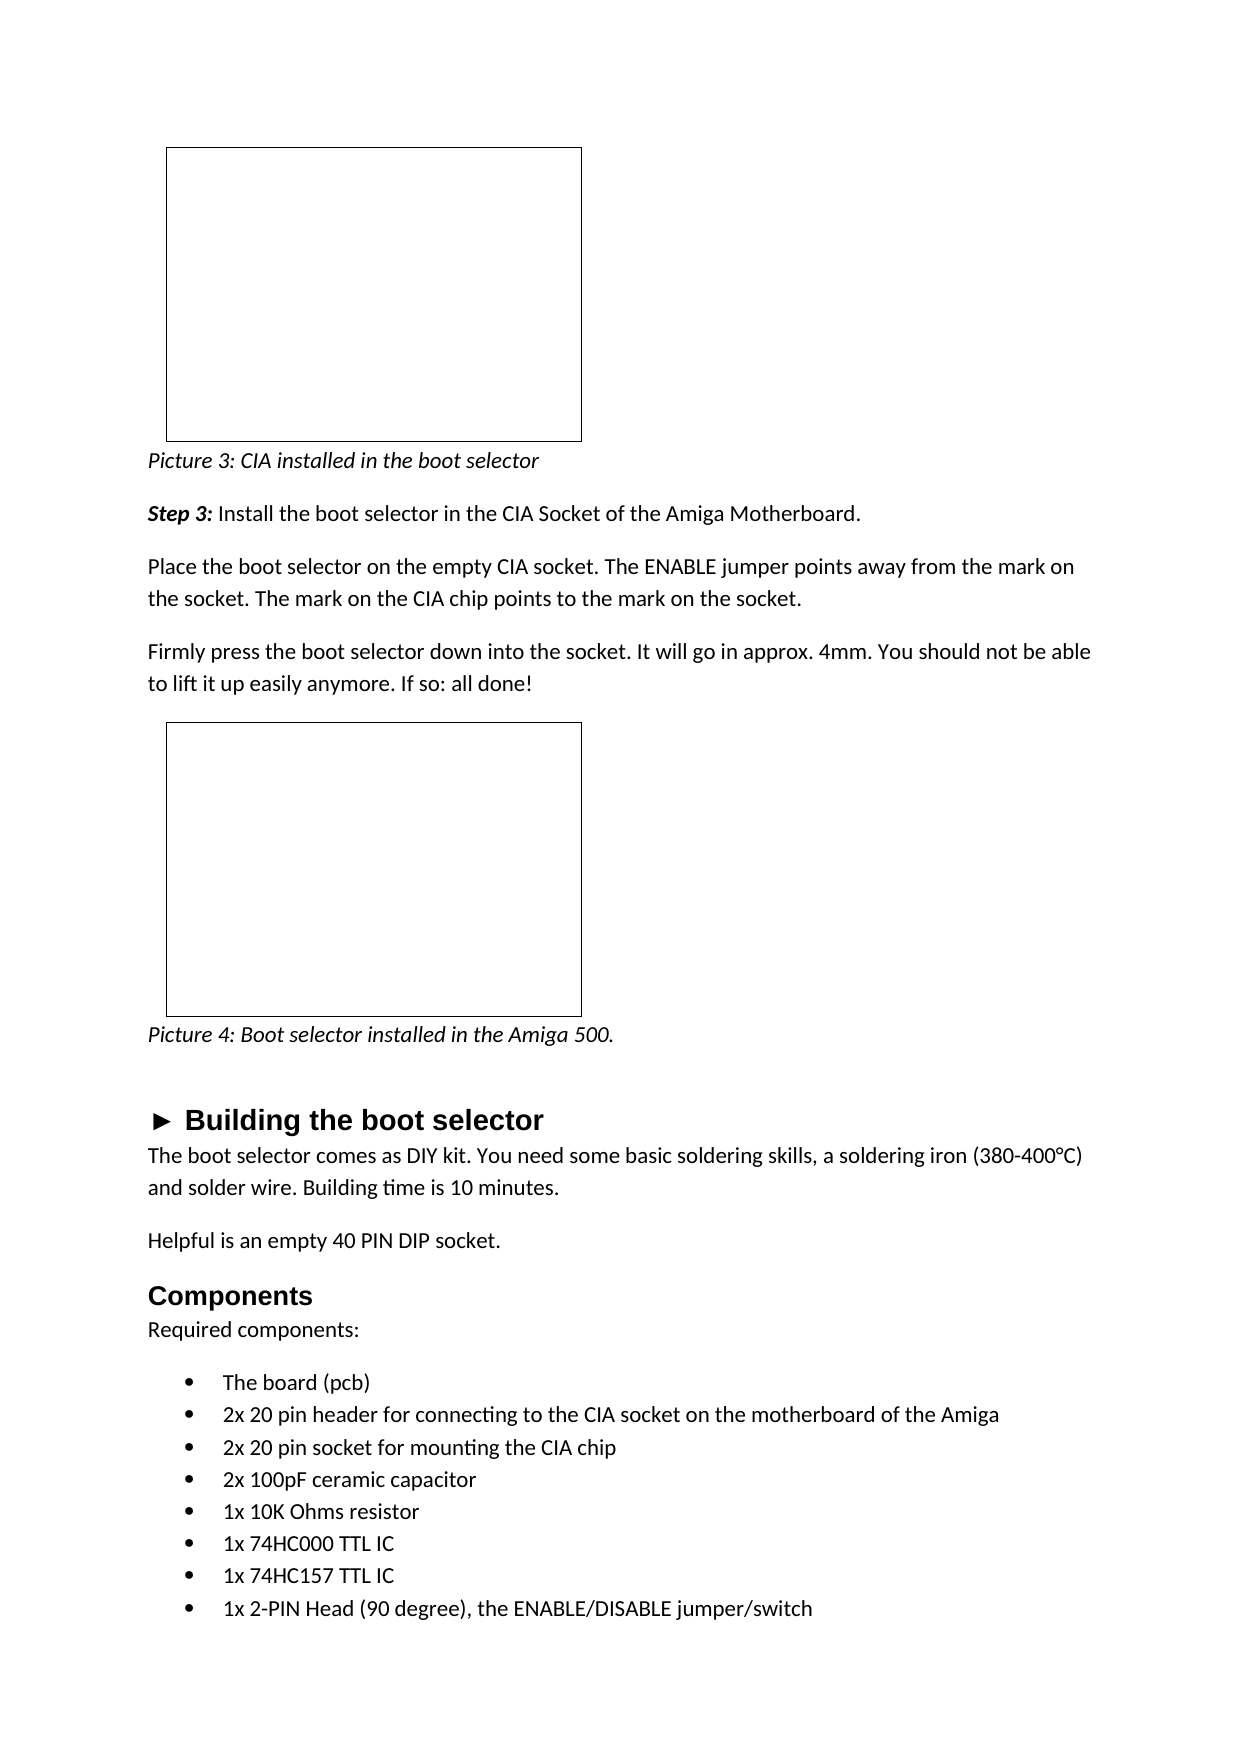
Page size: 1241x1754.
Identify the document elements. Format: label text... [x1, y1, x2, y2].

text The boot selector comes as DIY kit. You need some basic soldering skills, a soldering iron (380-400°C) and solder wire. Building time is 10 minutes. [148, 1141, 1093, 1201]
text Firmly press the boot selector down into the socket. It will go in approx. 4mm. You should not be able to lift it up easily anymore. If so: all done! [148, 637, 1093, 697]
text Place the boot selector on the empty CIA socket. The ENABLE jumper points away from the mark on the socket. The mark on the CIA chip points to the mark on the socket. [148, 552, 1093, 612]
list 1x 2-PIN Head (90 degree), the ENABLE/DISABLE jumper/switch [185, 1594, 1093, 1622]
text Picture 3: CIA installed in the boot selector [148, 148, 1093, 474]
list 1x 74HC157 TTL IC [185, 1562, 1093, 1589]
subtitle ► Building the boot selector [148, 1103, 1093, 1136]
text Picture 4: Boot selector installed in the Amiga 500. [148, 722, 1093, 1048]
text Required components: [148, 1315, 1093, 1343]
subtitle Components [148, 1279, 1093, 1311]
list 2x 100pF ceramic capacitor [185, 1465, 1093, 1493]
list 1x 10K Ohms resistor [185, 1497, 1093, 1525]
list 2x 20 pin socket for mounting the CIA chip [185, 1433, 1093, 1461]
text Step 3: Install the boot selector in the CIA Socket of the Amiga Motherboard. [148, 499, 1093, 527]
list 1x 74HC000 TTL IC [185, 1529, 1093, 1557]
list 2x 20 pin header for connecting to the CIA socket on the motherboard of the Amiga [185, 1401, 1093, 1429]
list The board (pcb) [185, 1368, 1093, 1396]
text Helpful is an empty 40 PIN DIP socket. [148, 1226, 1093, 1254]
